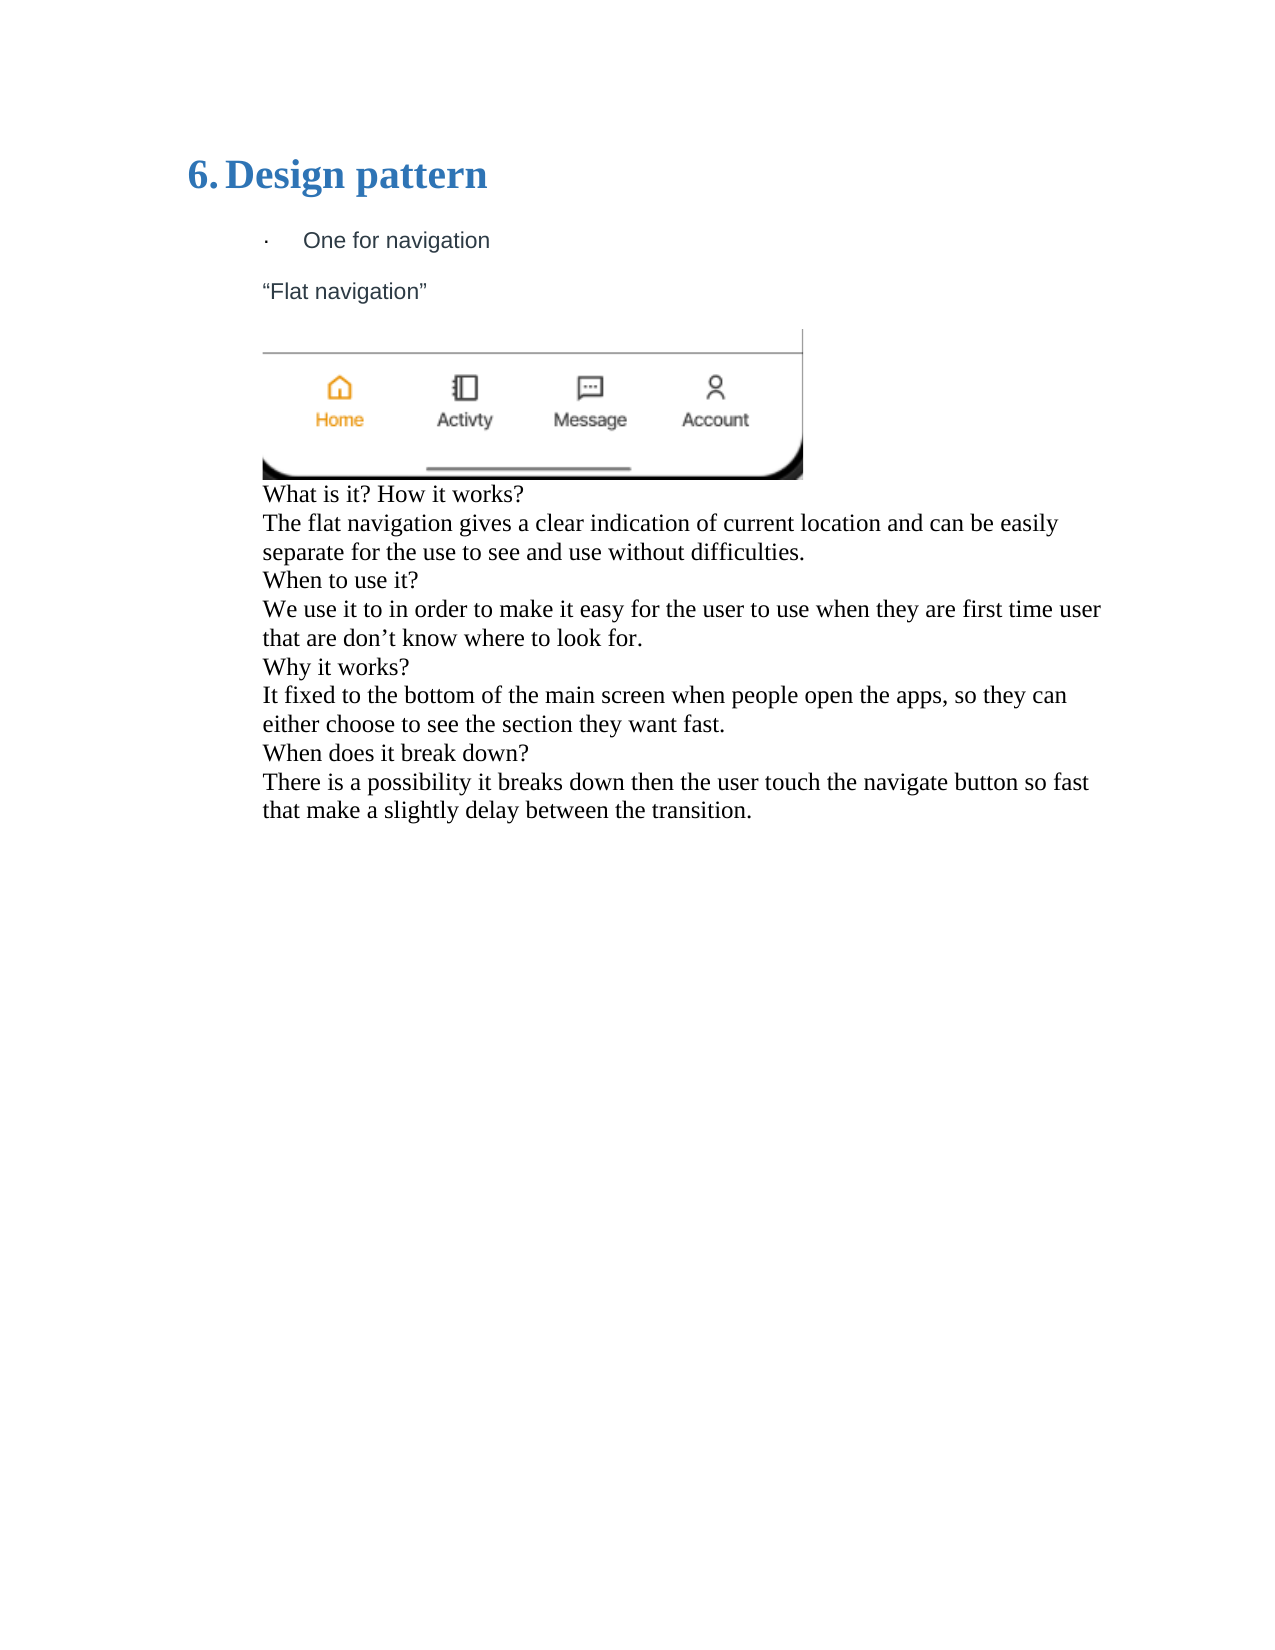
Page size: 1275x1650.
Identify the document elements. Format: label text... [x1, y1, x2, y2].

text Why it works? [262, 652, 1125, 681]
text It fixed to the bottom of the main screen when people open the apps, so they can either choose to see the section they want fast. [262, 681, 1125, 738]
text We use it to in order to make it easy for the user to use when they are first time user that are don’t know where to look for. [262, 594, 1125, 652]
subtitle Design pattern [187, 150, 1125, 198]
text The flat navigation gives a clear indication of current location and can be easily separate for the use to see and use without difficulties. [262, 508, 1125, 566]
text When does it break down? [262, 738, 1125, 767]
text There is a possibility it breaks down then the user touch the navigate button so fast that make a slightly delay between the transition. [262, 767, 1125, 824]
text · One for navigation [262, 227, 1125, 253]
text When to use it? [262, 566, 1125, 594]
text What is it? How it works? [262, 479, 1125, 508]
text “Flat navigation” [262, 278, 1125, 304]
picture [262, 329, 804, 480]
